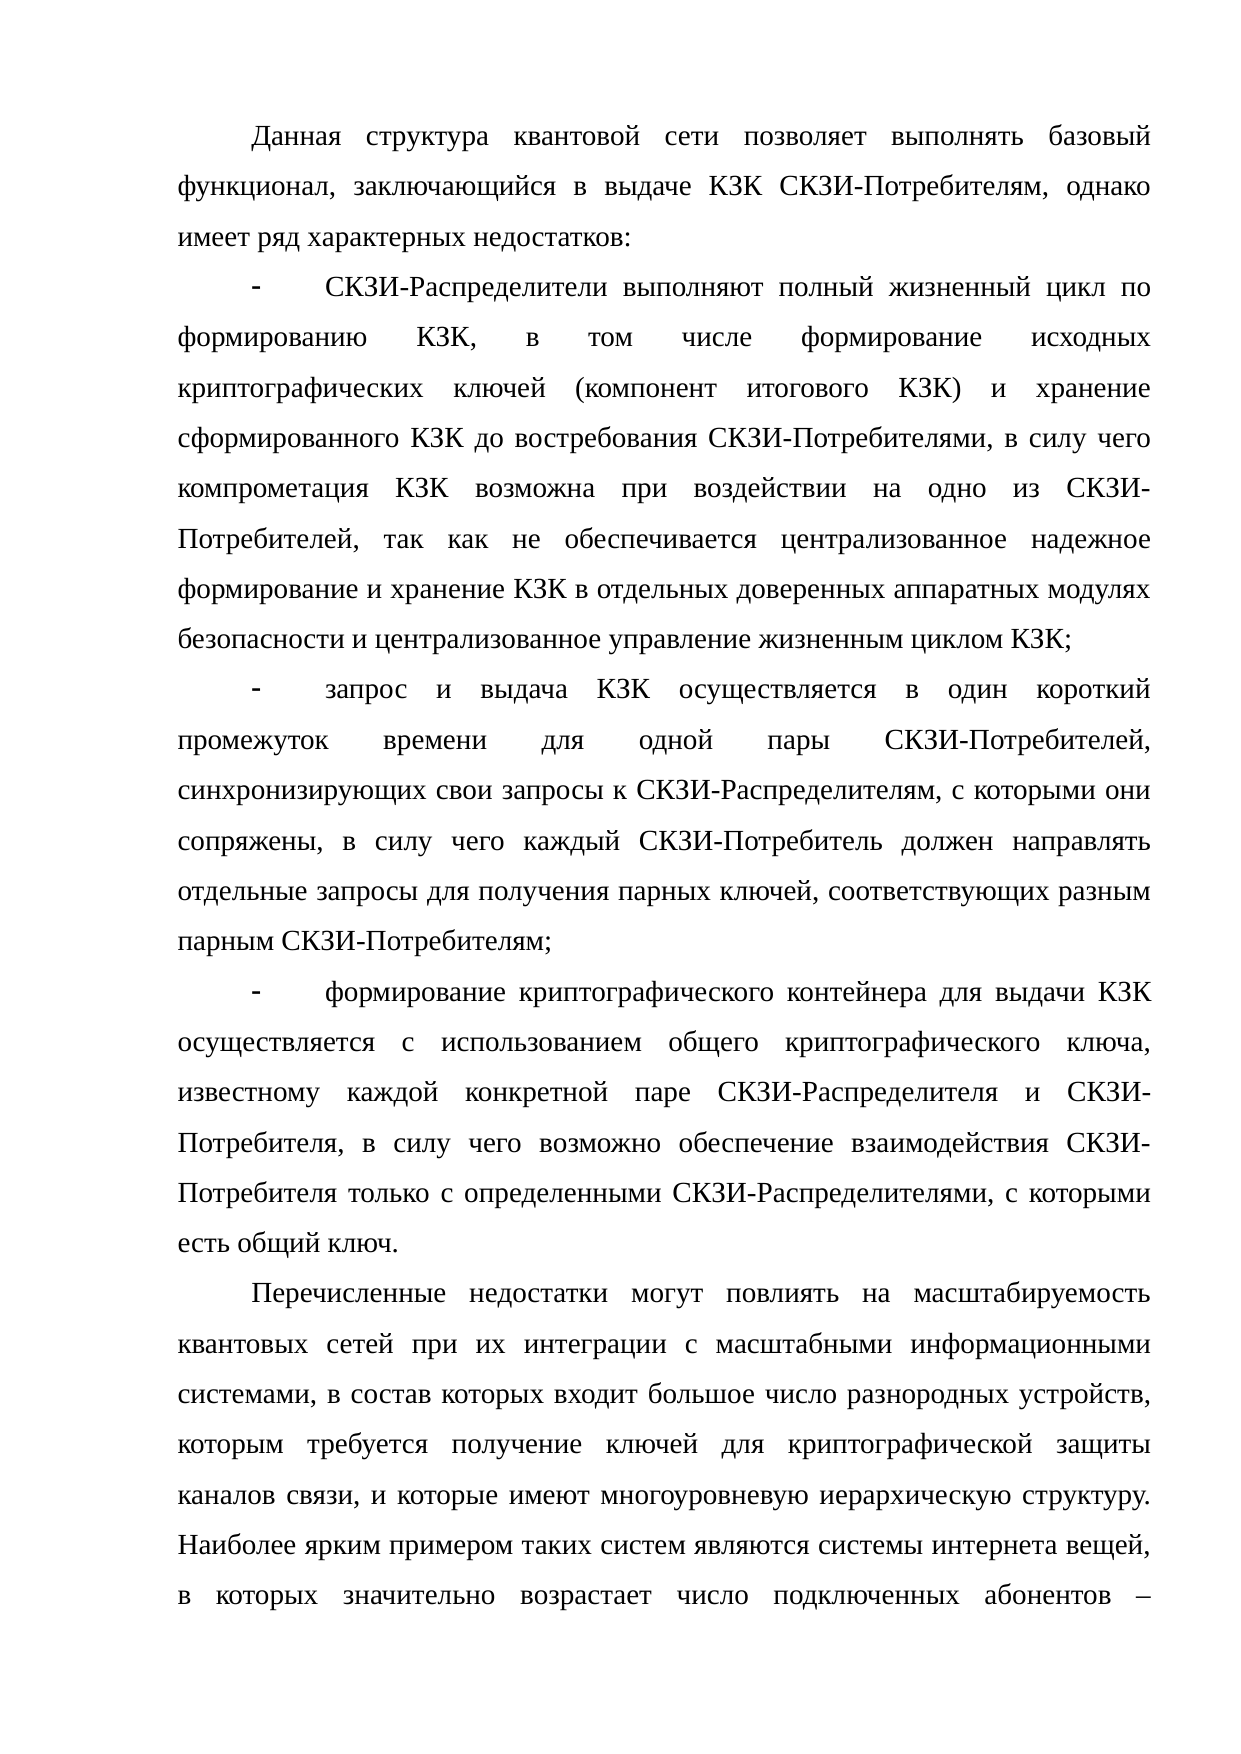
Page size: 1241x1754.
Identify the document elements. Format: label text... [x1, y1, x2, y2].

list формирование криптографического контейнера для выдачи КЗК осуществляется с использованием общего криптографического ключа, известному каждой конкретной паре СКЗИ-Распределителя и СКЗИ-Потребителя, в силу чего возможно обеспечение взаимодействия СКЗИ-Потребителя только с определенными СКЗИ-Распределителями, с которыми есть общий ключ. [177, 974, 1152, 1259]
text Данная структура квантовой сети позволяет выполнять базовый функционал, заключающийся в выдаче КЗК СКЗИ-Потребителям, однако имеет ряд характерных недостатков: [177, 118, 1152, 252]
list запрос и выдача КЗК осуществляется в один короткий промежуток времени для одной пары СКЗИ-Потребителей, синхронизирующих свои запросы к СКЗИ-Распределителям, с которыми они сопряжены, в силу чего каждый СКЗИ-Потребитель должен направлять отдельные запросы для получения парных ключей, соответствующих разным парным СКЗИ-Потребителям; [177, 672, 1152, 957]
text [177, 1276, 1152, 1611]
list СКЗИ-Распределители выполняют полный жизненный цикл по формированию КЗК, в том числе формирование исходных криптографических ключей (компонент итогового КЗК) и хранение сформированного КЗК до востребования СКЗИ-Потребителями, в силу чего компрометация КЗК возможна при воздействии на одно из СКЗИ-Потребителей, так как не обеспечивается централизованное надежное формирование и хранение КЗК в отдельных доверенных аппаратных модулях безопасности и централизованное управление жизненным циклом КЗК; [177, 269, 1152, 655]
